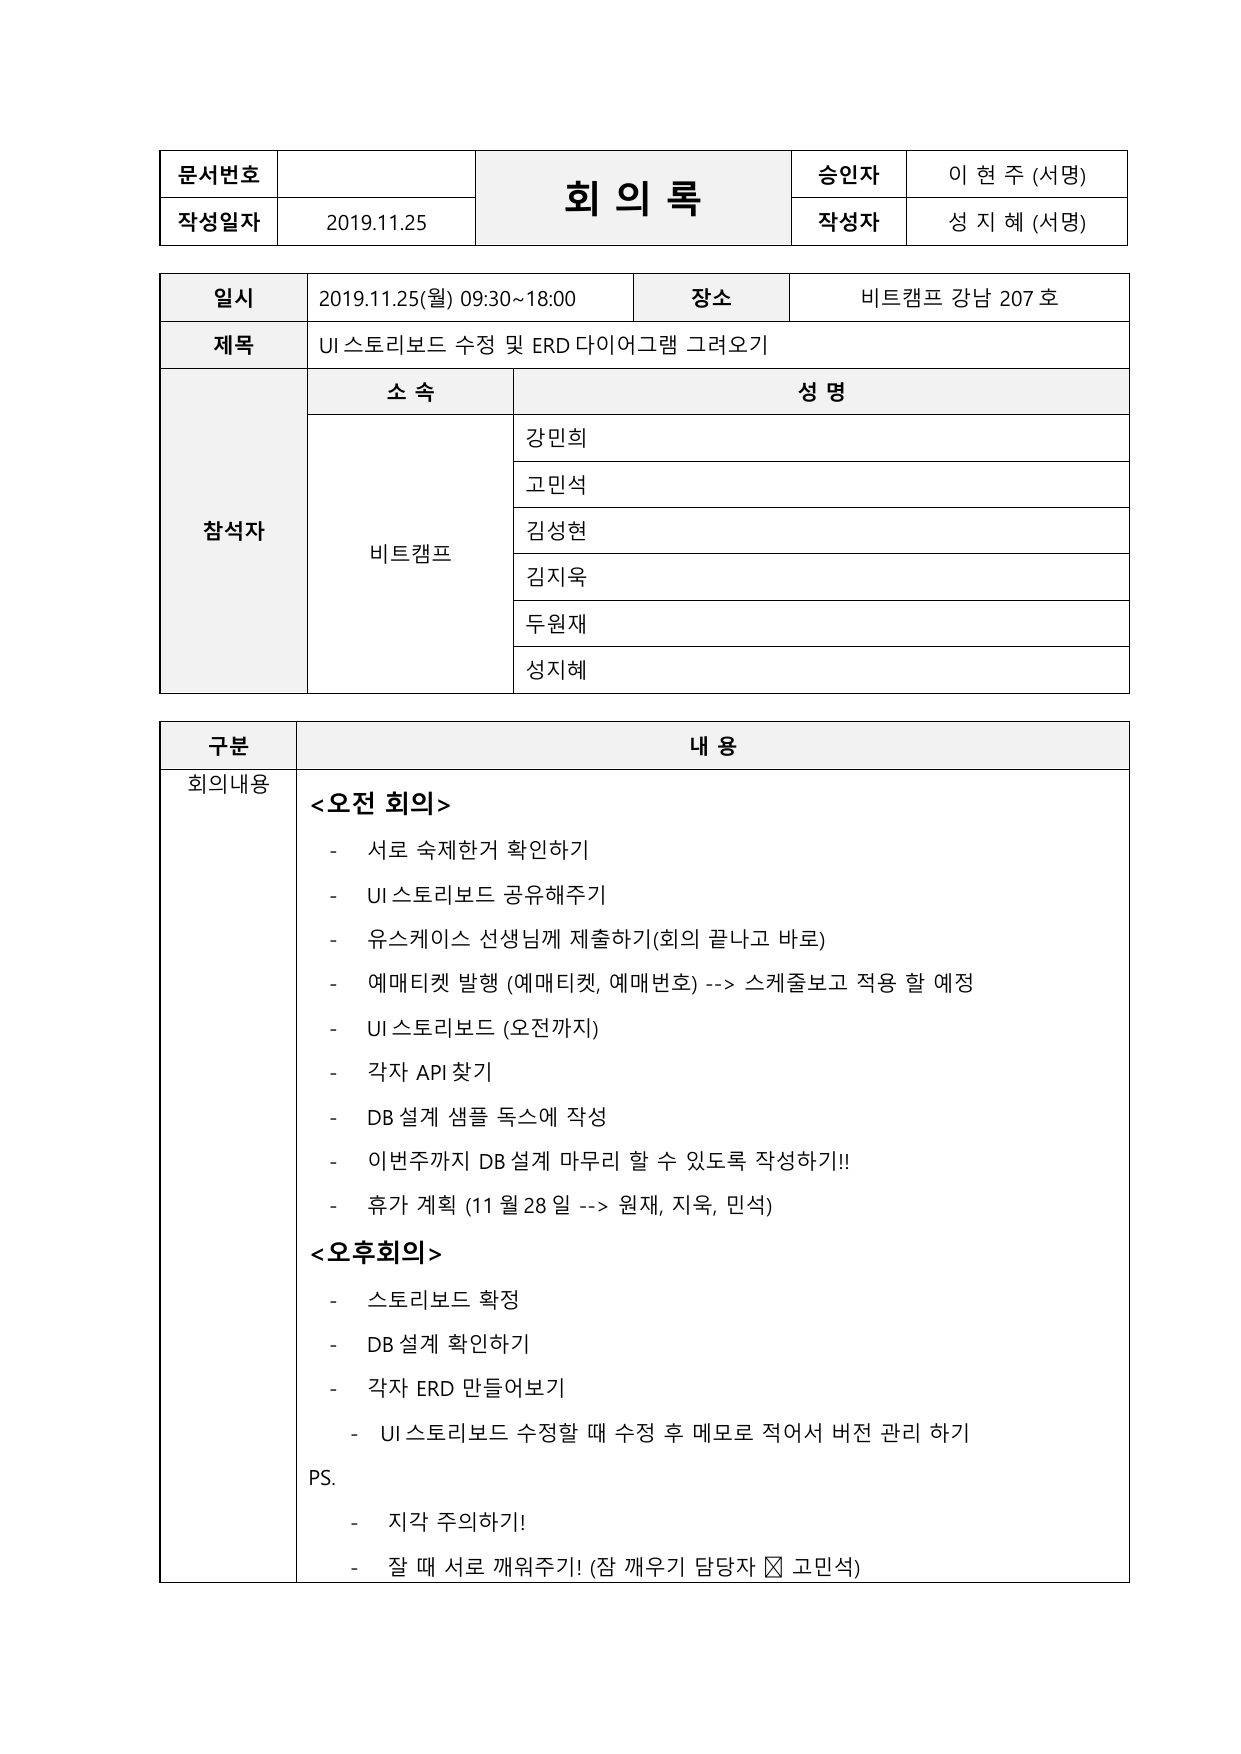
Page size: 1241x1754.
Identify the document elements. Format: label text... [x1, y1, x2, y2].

table_cell UI스토리보드 수정 및 ERD다이어그램 그려오기 [308, 322, 1129, 368]
table_header 구분 [161, 722, 296, 768]
table_header 문서번호 [161, 151, 277, 197]
table_header 2019.11.25(월) 09:30~18:00 [308, 274, 633, 321]
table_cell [297, 770, 1129, 1582]
table_cell 비트캠프 [308, 415, 513, 692]
table_header 승인자 [792, 151, 906, 197]
table_cell 작성일자 [161, 198, 277, 244]
table_cell 고민석 [514, 462, 1129, 507]
table_header 회 의 록 [476, 151, 791, 244]
table_header 이 현 주 (서명) [907, 151, 1127, 197]
table_cell 작성자 [792, 198, 906, 244]
table_cell 제목 [161, 322, 307, 368]
table_cell 강민희 [514, 415, 1129, 461]
table_cell 소 속 [308, 369, 513, 414]
table_cell 두원재 [514, 601, 1129, 646]
table_cell 2019.11.25 [278, 198, 475, 244]
table_cell 성 지 혜 (서명) [907, 198, 1127, 244]
table_header 장소 [634, 274, 789, 321]
table_cell 김성현 [514, 508, 1129, 553]
table_cell 회의내용 [161, 770, 296, 1582]
table_header [278, 151, 475, 197]
table_header 내 용 [297, 722, 1129, 768]
table_header 비트캠프 강남 207호 [790, 274, 1129, 321]
table_cell 성 명 [514, 369, 1129, 414]
table_header 일시 [161, 274, 307, 321]
table_cell 김지욱 [514, 554, 1129, 600]
table_cell 참석자 [161, 369, 307, 692]
table_cell 성지혜 [514, 647, 1129, 692]
